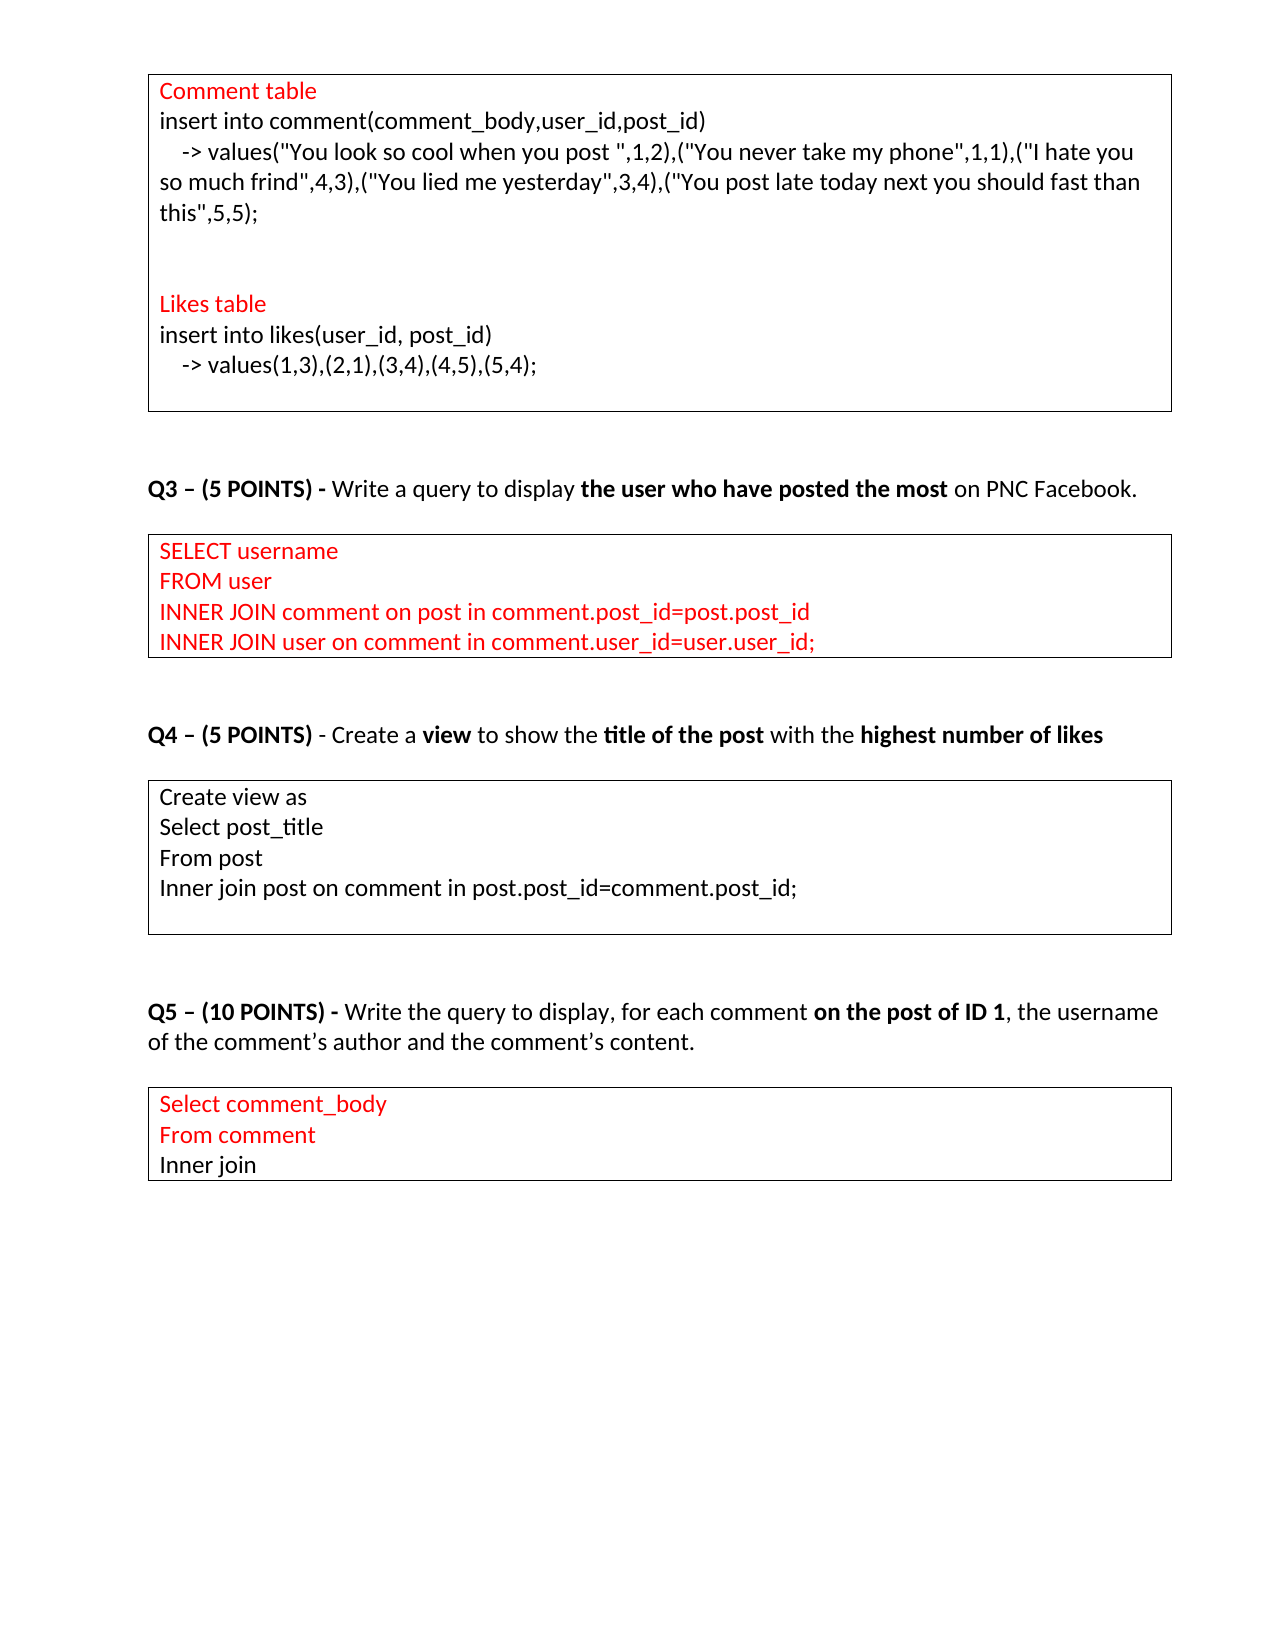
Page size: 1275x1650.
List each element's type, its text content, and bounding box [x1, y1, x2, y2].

text Q5 – (10 POINTS) - Write the query to display, for each comment on the post of ID 1, the username of the comment’s author and the comment’s content. [148, 996, 1172, 1057]
table_header SELECT username FROM user INNER JOIN comment on post in comment.post_id=post.post_id INNER JOIN user on comment in comment.user_id=user.user_id; [149, 535, 1171, 657]
table_header Select comment_body From comment Inner join [149, 1088, 1171, 1180]
table_header Create view as Select post_title From post Inner join post on comment in post.post_id=comment.post_id; [149, 781, 1171, 934]
text Q3 – (5 POINTS) - Write a query to display the user who have posted the most on PNC Facebook. [148, 473, 1172, 503]
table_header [149, 75, 1171, 411]
text Q4 – (5 POINTS) - Create a view to show the title of the post with the highest number of likes [148, 719, 1172, 749]
